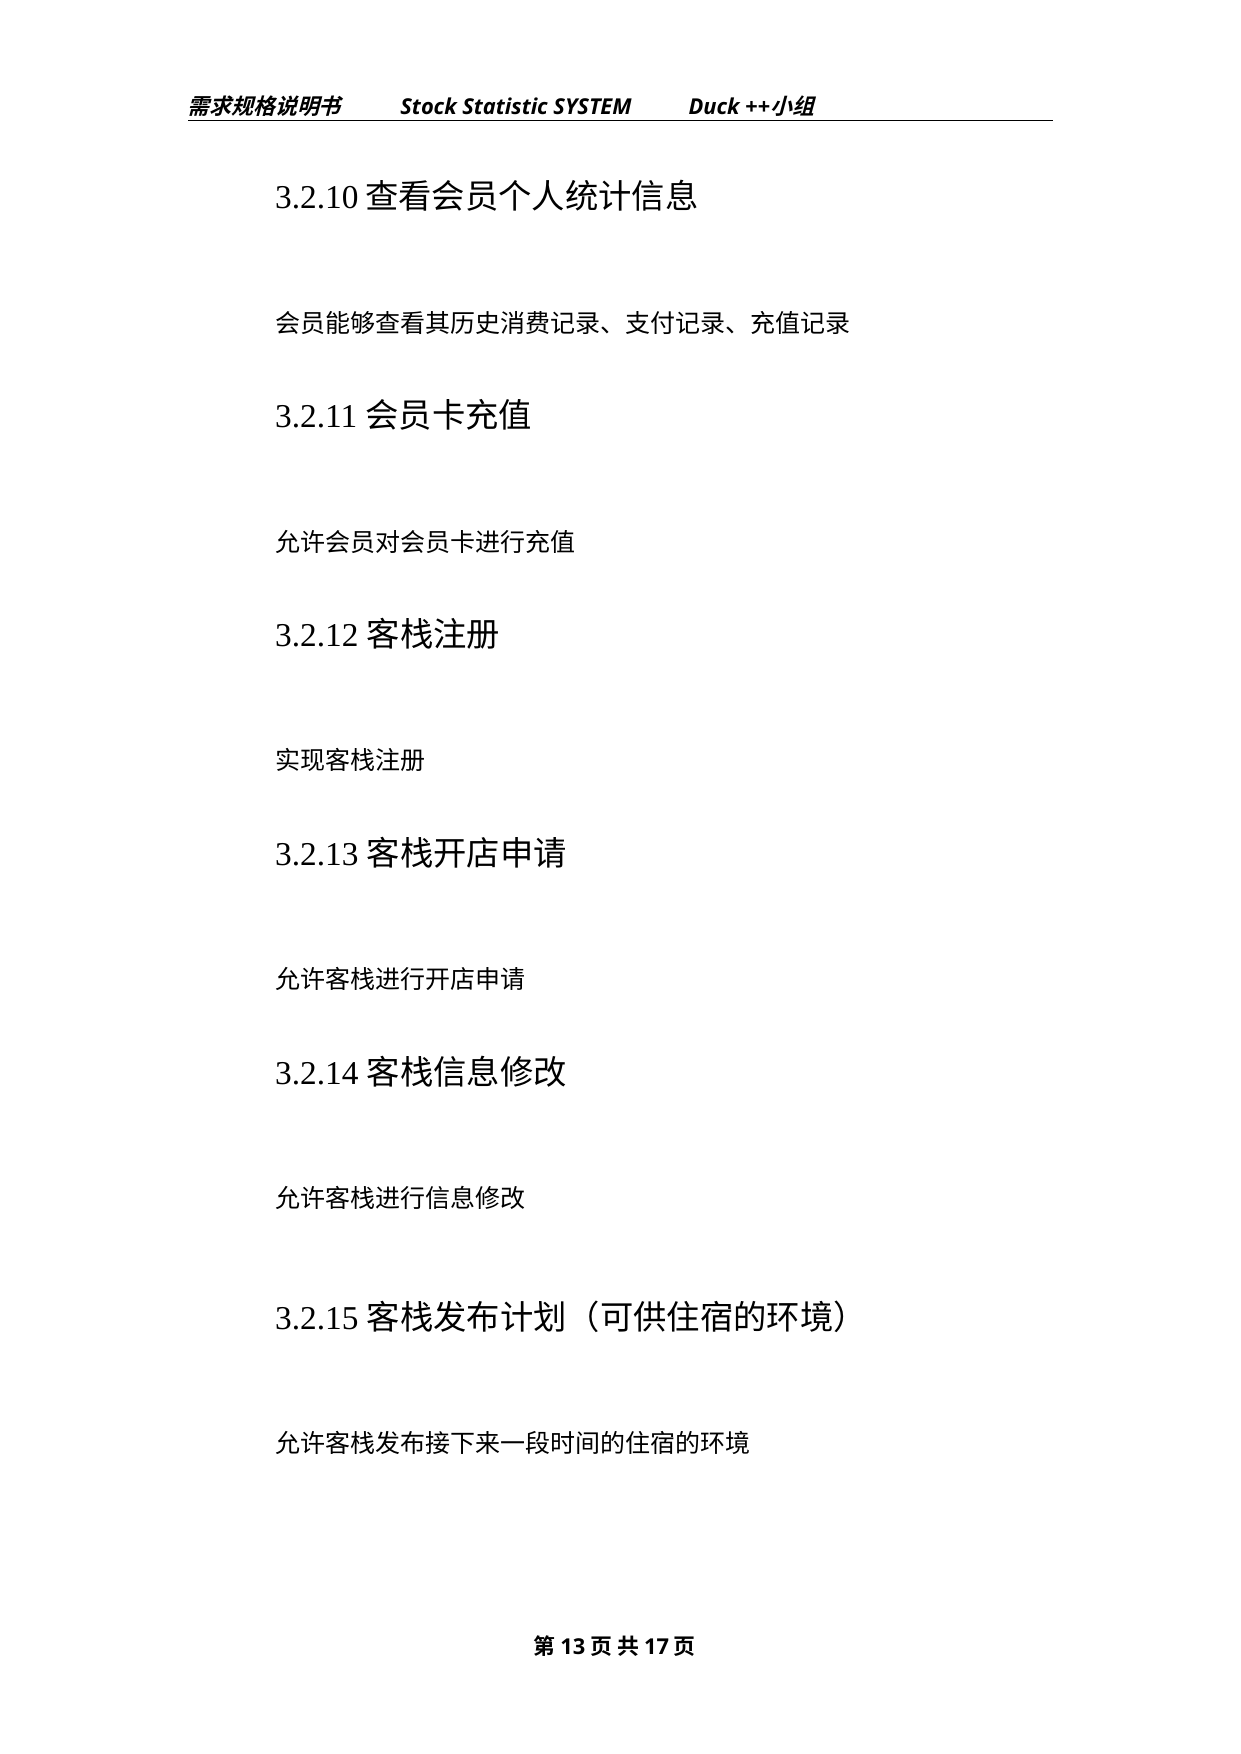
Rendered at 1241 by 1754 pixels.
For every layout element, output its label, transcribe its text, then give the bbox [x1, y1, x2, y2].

subtitle 允许客栈进行信息修改 [231, 1164, 1053, 1229]
subtitle 3.2.12 客栈注册 [231, 600, 1053, 665]
text 会员能够查看其历史消费记录、支付记录、充值记录 [187, 289, 1053, 354]
text 实现客栈注册 [187, 726, 1053, 791]
text 允许会员对会员卡进行充值 [187, 508, 1053, 573]
text 允许客栈发布接下来一段时间的住宿的环境 [187, 1409, 1053, 1474]
text 允许客栈进行开店申请 [187, 945, 1053, 1010]
subtitle 3.2.14 客栈信息修改 [231, 1037, 1053, 1102]
subtitle 3.2.13 客栈开店申请 [231, 818, 1053, 883]
subtitle 3.2.10查看会员个人统计信息 [231, 162, 1053, 227]
subtitle 3.2.15 客栈发布计划（可供住宿的环境） [231, 1282, 1053, 1347]
subtitle 3.2.11 会员卡充值 [231, 381, 1053, 446]
